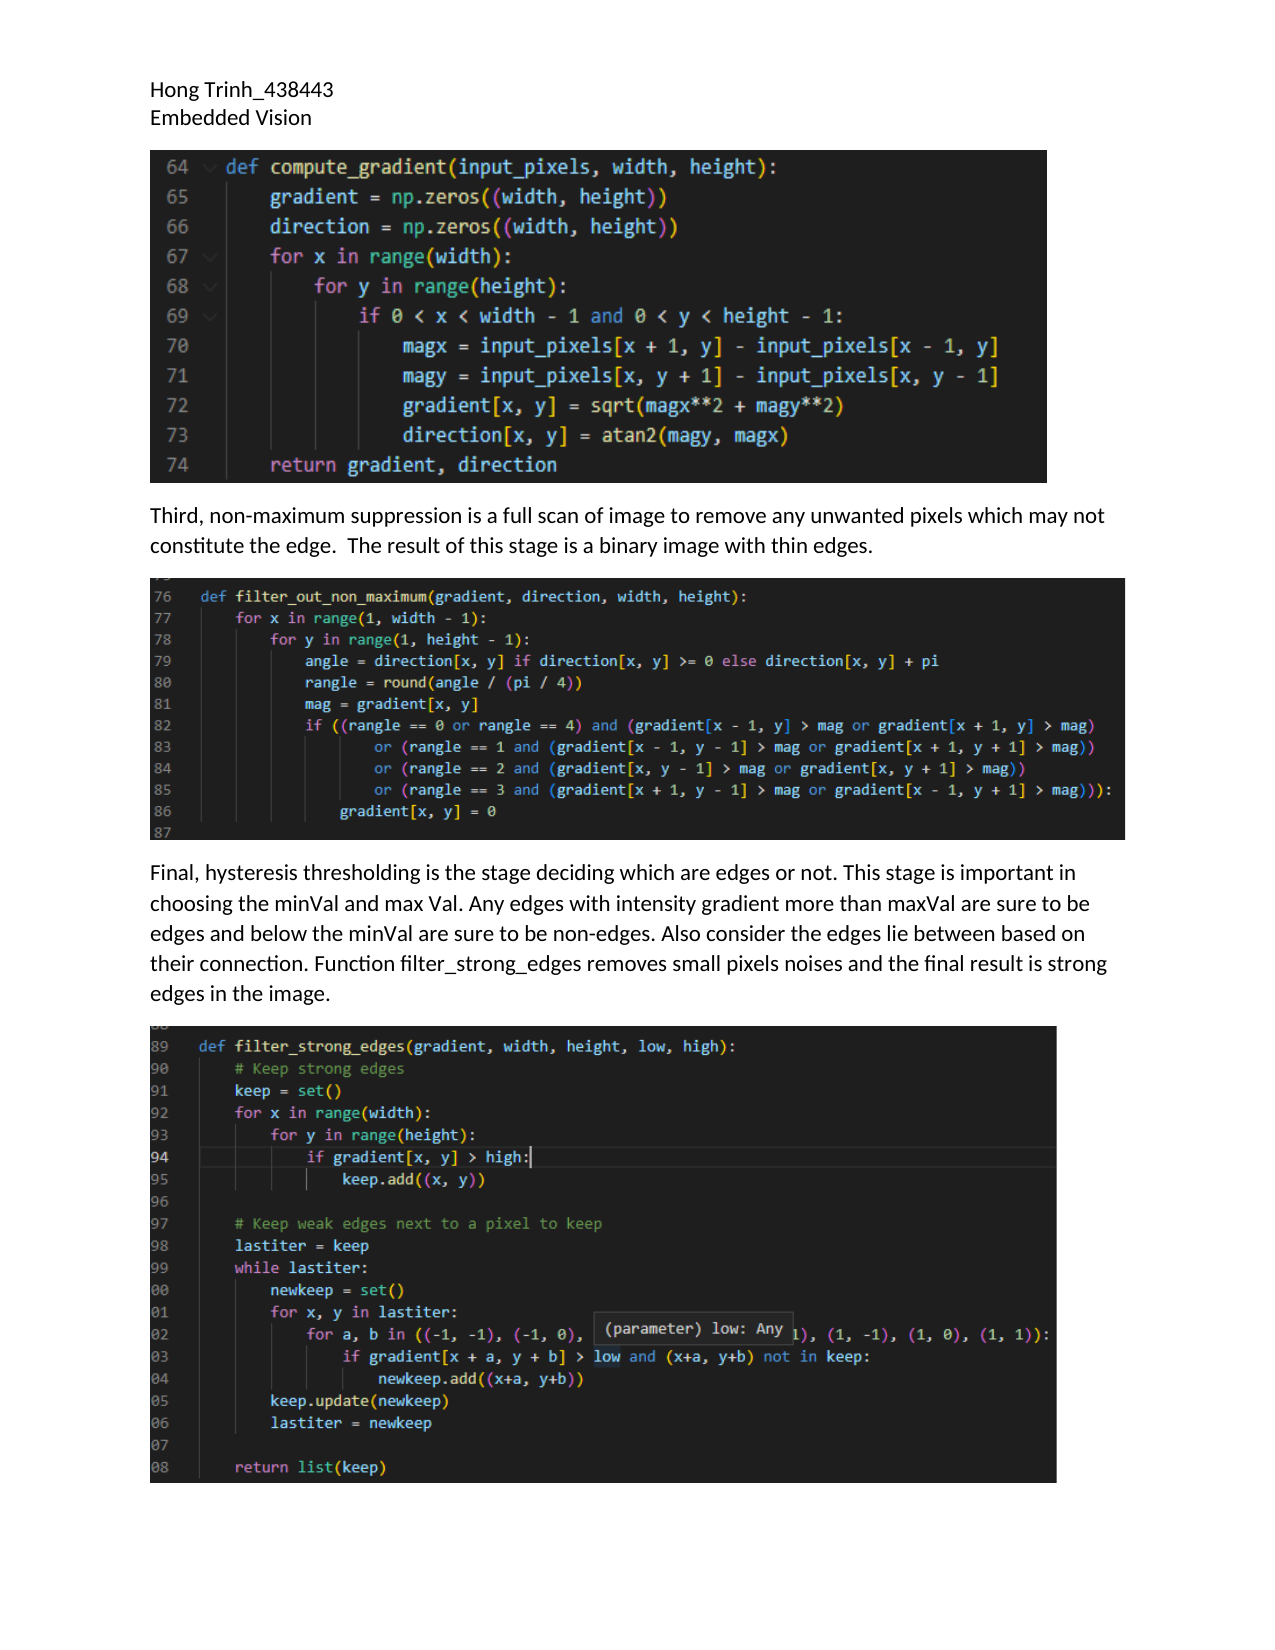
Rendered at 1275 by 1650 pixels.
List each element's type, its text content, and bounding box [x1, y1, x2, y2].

picture [150, 150, 1047, 483]
text Third, non-maximum suppression is a full scan of image to remove any unwanted pixels which may not constitute the edge. The result of this stage is a binary image with thin edges. [150, 501, 1125, 559]
text Final, hysteresis thresholding is the stage deciding which are edges or not. This stage is important in choosing the minVal and max Val. Any edges with intensity gradient more than maxVal are sure to be edges and below the minVal are sure to be non-edges. Also consider the edges lie between based on their connection. Function filter_strong_edges removes small pixels noises and the final result is strong edges in the image. [150, 858, 1125, 1007]
picture [150, 578, 1125, 840]
picture [150, 1026, 1057, 1483]
